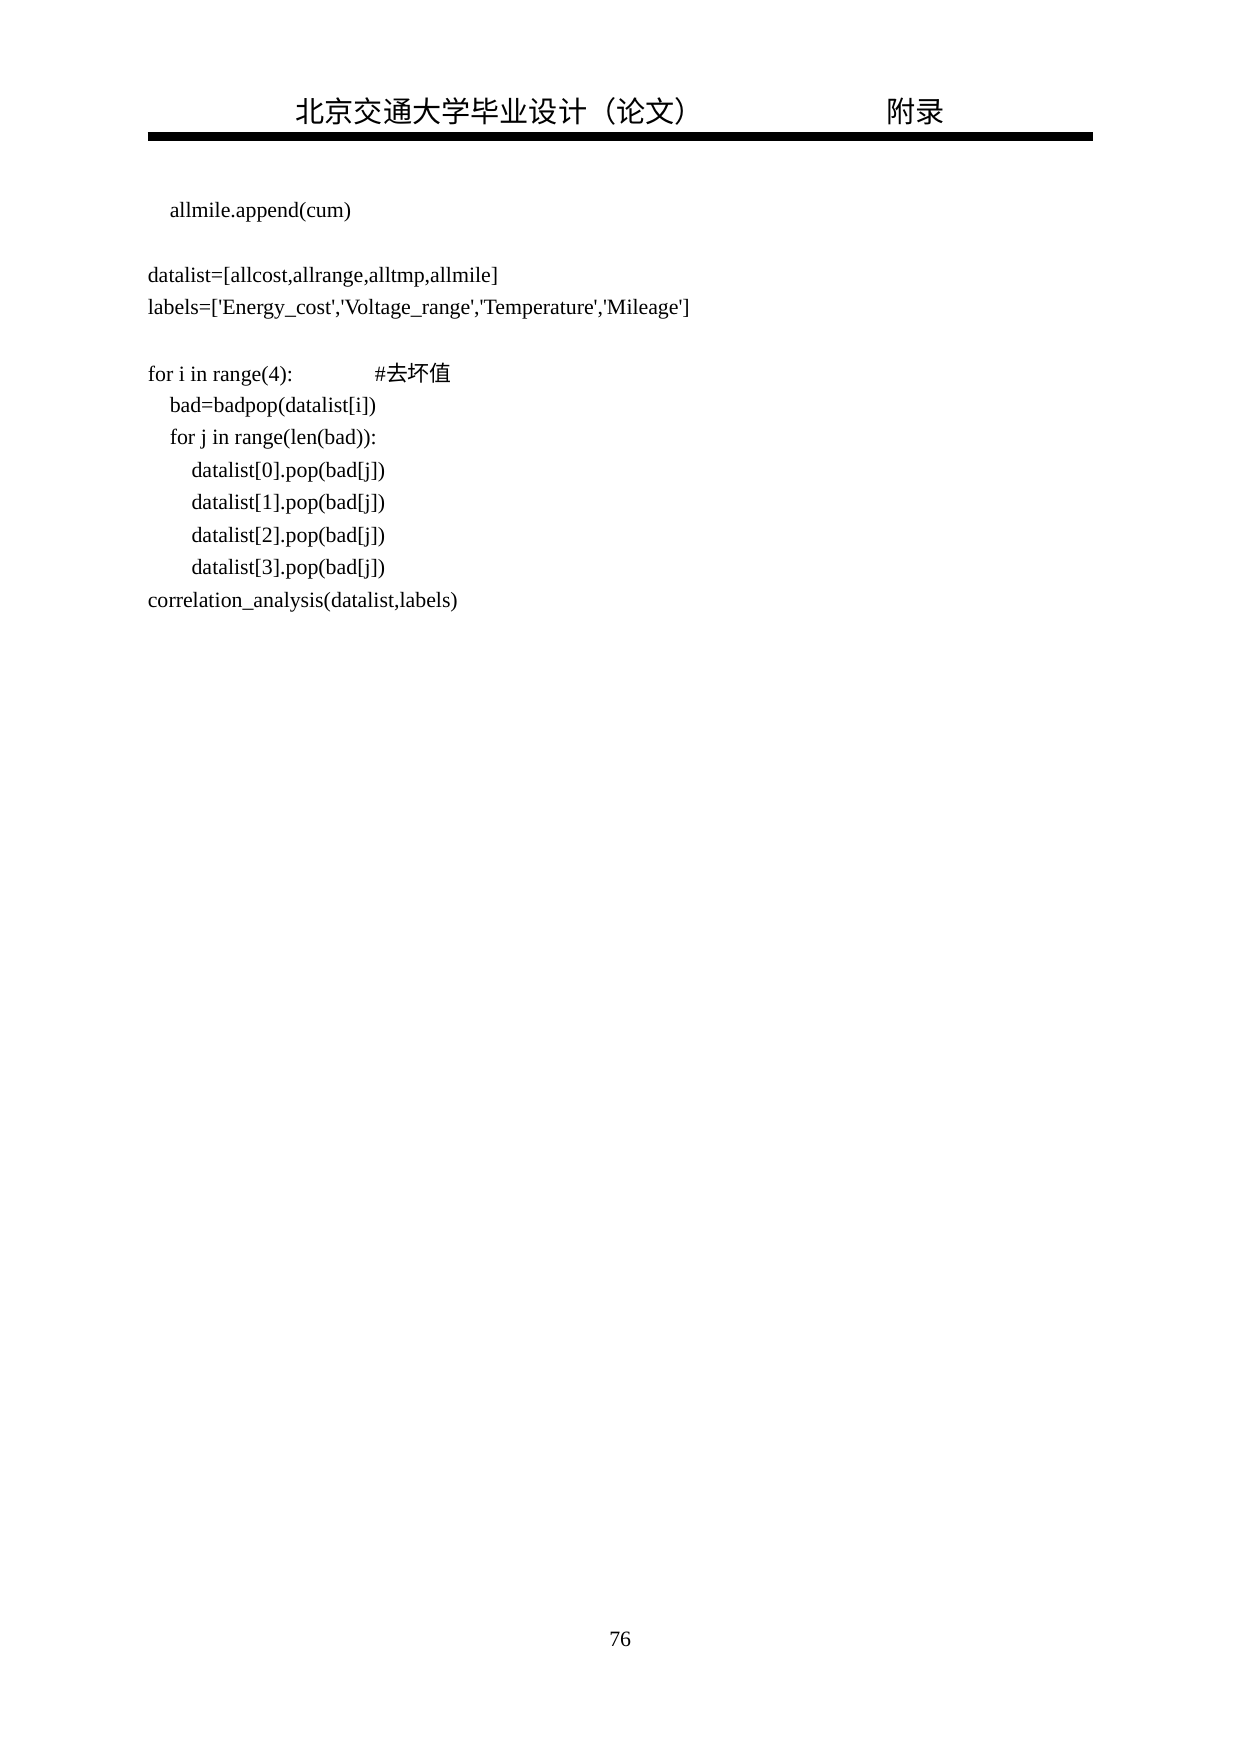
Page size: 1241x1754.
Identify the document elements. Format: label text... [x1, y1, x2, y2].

text datalist[2].pop(bad[j]) [148, 518, 1092, 550]
text for i in range(4): #去坏值 [148, 355, 1092, 388]
text labels=['Energy_cost','Voltage_range','Temperature','Mileage'] [148, 290, 1092, 323]
text allmile.append(cum) [148, 193, 1092, 225]
text datalist[3].pop(bad[j]) [148, 550, 1092, 583]
text datalist[0].pop(bad[j]) [148, 453, 1092, 485]
text bad=badpop(datalist[i]) [148, 388, 1092, 420]
text datalist=[allcost,allrange,alltmp,allmile] [148, 258, 1092, 290]
text correlation_analysis(datalist,labels) [148, 583, 1092, 615]
text datalist[1].pop(bad[j]) [148, 485, 1092, 518]
text for j in range(len(bad)): [148, 420, 1092, 453]
